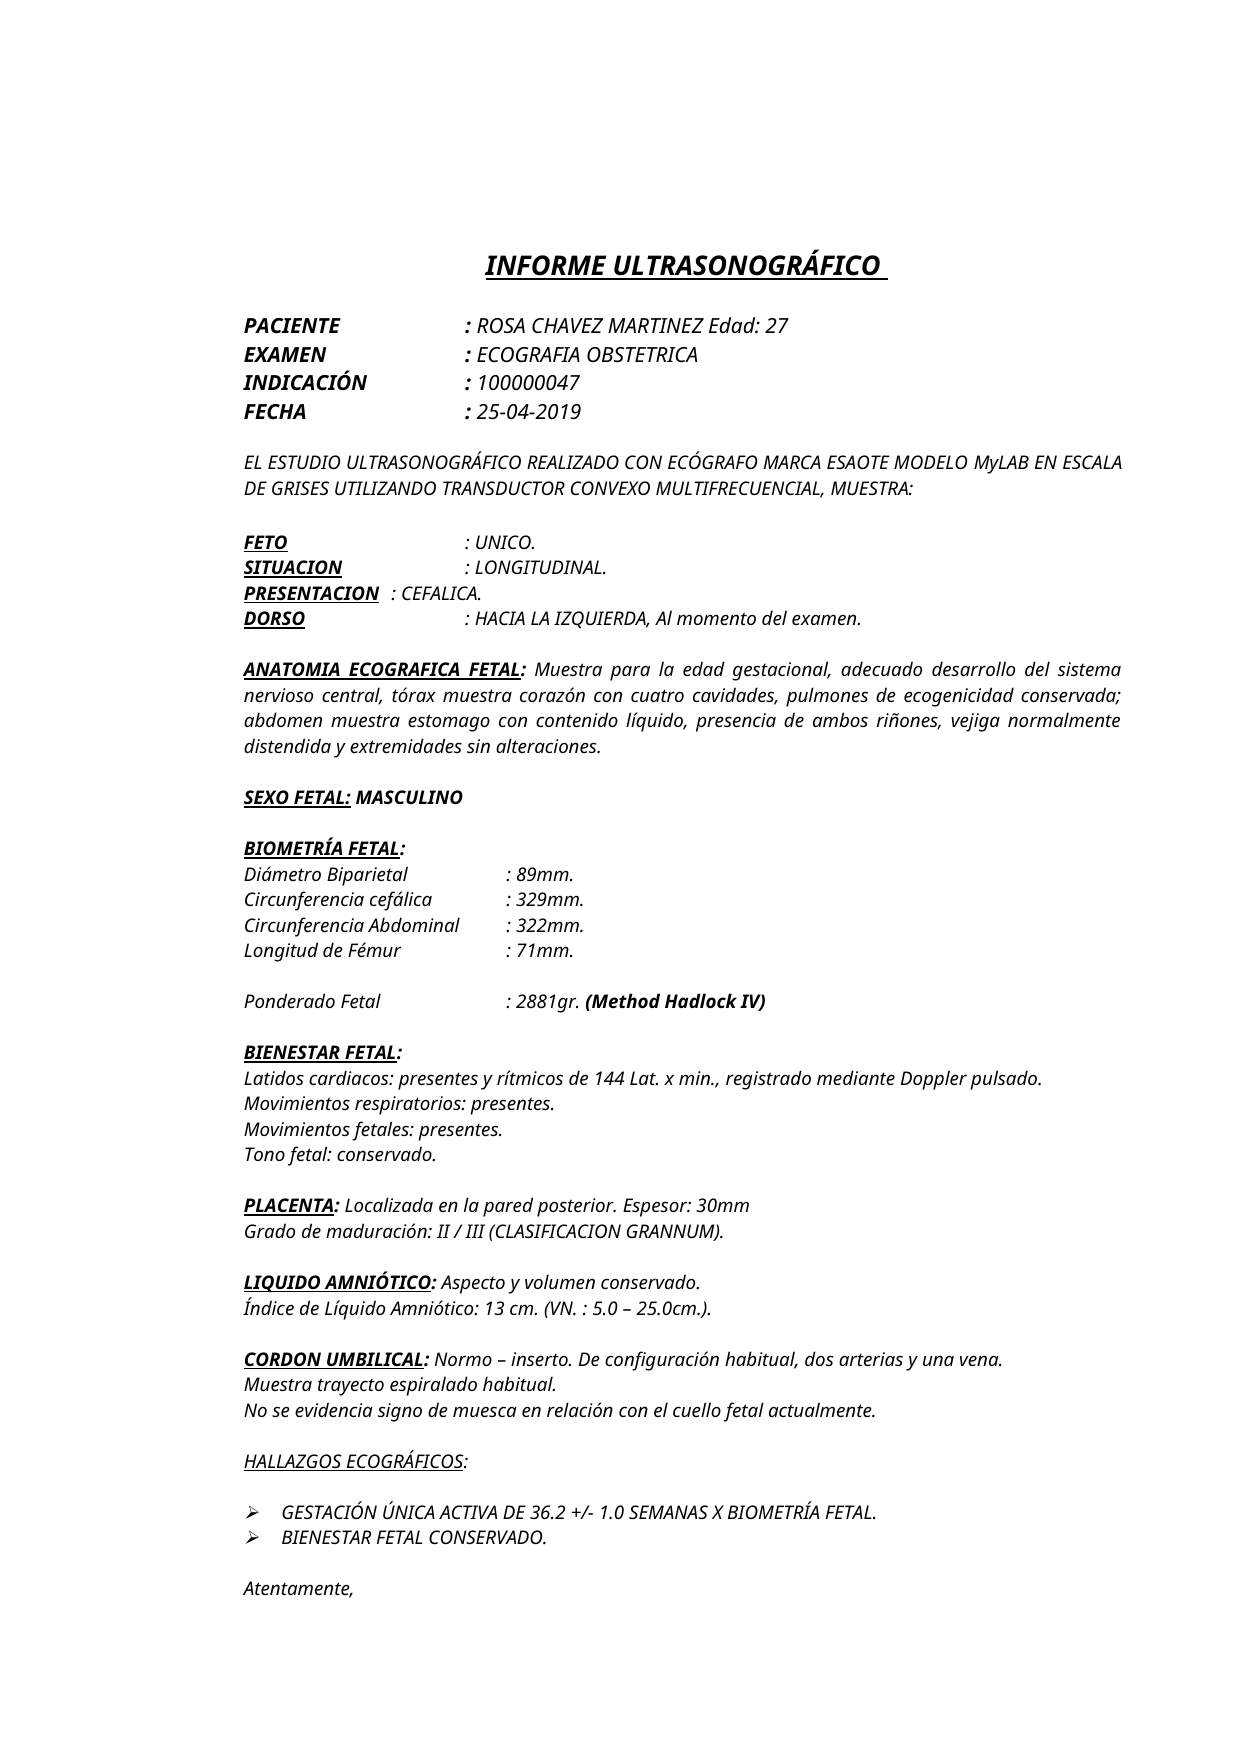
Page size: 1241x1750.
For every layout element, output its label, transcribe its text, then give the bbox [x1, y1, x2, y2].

list GESTACIÓN ÚNICA ACTIVA DE 36.2 +/- 1.0 SEMANAS X BIOMETRÍA FETAL. [244, 1499, 1122, 1524]
text Grado de maduración: II / III (CLASIFICACION GRANNUM). [244, 1218, 1122, 1244]
text Muestra trayecto espiralado habitual. [244, 1371, 1122, 1397]
text Movimientos respiratorios: presentes. [244, 1091, 1122, 1116]
text Circunferencia cefálica : 329mm. [244, 886, 1122, 912]
text No se evidencia signo de muesca en relación con el cuello fetal actualmente. [244, 1397, 1122, 1422]
text Tono fetal: conservado. [244, 1142, 1122, 1167]
text FECHA : 25-04-2019 [244, 397, 1122, 425]
text ANATOMIA ECOGRAFICA FETAL: Muestra para la edad gestacional, adecuado desarrollo del sistema nervioso central, tórax muestra corazón con cuatro cavidades, pulmones de ecogenicidad conservada; abdomen muestra estomago con contenido líquido, presencia de ambos riñones, vejiga normalmente distendida y extremidades sin alteraciones. [244, 657, 1122, 759]
text FETO : UNICO. [244, 529, 1122, 555]
text PRESENTACION : CEFALICA. [244, 580, 1122, 606]
text Índice de Líquido Amniótico: 13 cm. (VN. : 5.0 – 25.0cm.). [244, 1295, 1122, 1320]
title INFORME ULTRASONOGRÁFICO [244, 246, 1122, 283]
text HALLAZGOS ECOGRÁFICOS: [244, 1448, 1122, 1473]
text Circunferencia Abdominal : 322mm. [244, 912, 1122, 937]
text DORSO : HACIA LA IZQUIERDA, Al momento del examen. [244, 606, 1122, 631]
text EXAMEN : ECOGRAFIA OBSTETRICA [244, 340, 1122, 368]
text Latidos cardiacos: presentes y rítmicos de 144 Lat. x min., registrado mediante Doppler pulsado. [244, 1065, 1122, 1091]
text Ponderado Fetal : 2881gr. (Method Hadlock IV) [244, 988, 1122, 1014]
text Movimientos fetales: presentes. [244, 1116, 1122, 1142]
text Atentamente, [244, 1576, 1122, 1601]
text PLACENTA: Localizada en la pared posterior. Espesor: 30mm [244, 1193, 1122, 1218]
text Longitud de Fémur : 71mm. [244, 937, 1122, 963]
list BIENESTAR FETAL CONSERVADO. [244, 1524, 1122, 1550]
text LIQUIDO AMNIÓTICO: Aspecto y volumen conservado. [244, 1269, 1122, 1295]
text PACIENTE : ROSA CHAVEZ MARTINEZ Edad: 27 [244, 312, 1122, 340]
text SITUACION : LONGITUDINAL. [244, 555, 1122, 580]
text EL ESTUDIO ULTRASONOGRÁFICO REALIZADO CON ECÓGRAFO MARCA ESAOTE MODELO MyLAB EN ESCALA DE GRISES UTILIZANDO TRANSDUCTOR CONVEXO MULTIFRECUENCIAL, MUESTRA: [244, 449, 1122, 500]
text BIOMETRÍA FETAL: [244, 835, 1122, 861]
text BIENESTAR FETAL: [244, 1039, 1122, 1065]
text CORDON UMBILICAL: Normo – inserto. De configuración habitual, dos arterias y una vena. [244, 1346, 1122, 1371]
text SEXO FETAL: MASCULINO [244, 784, 1122, 810]
text INDICACIÓN : 100000047 [244, 368, 1122, 397]
text Diámetro Biparietal : 89mm. [244, 861, 1122, 886]
